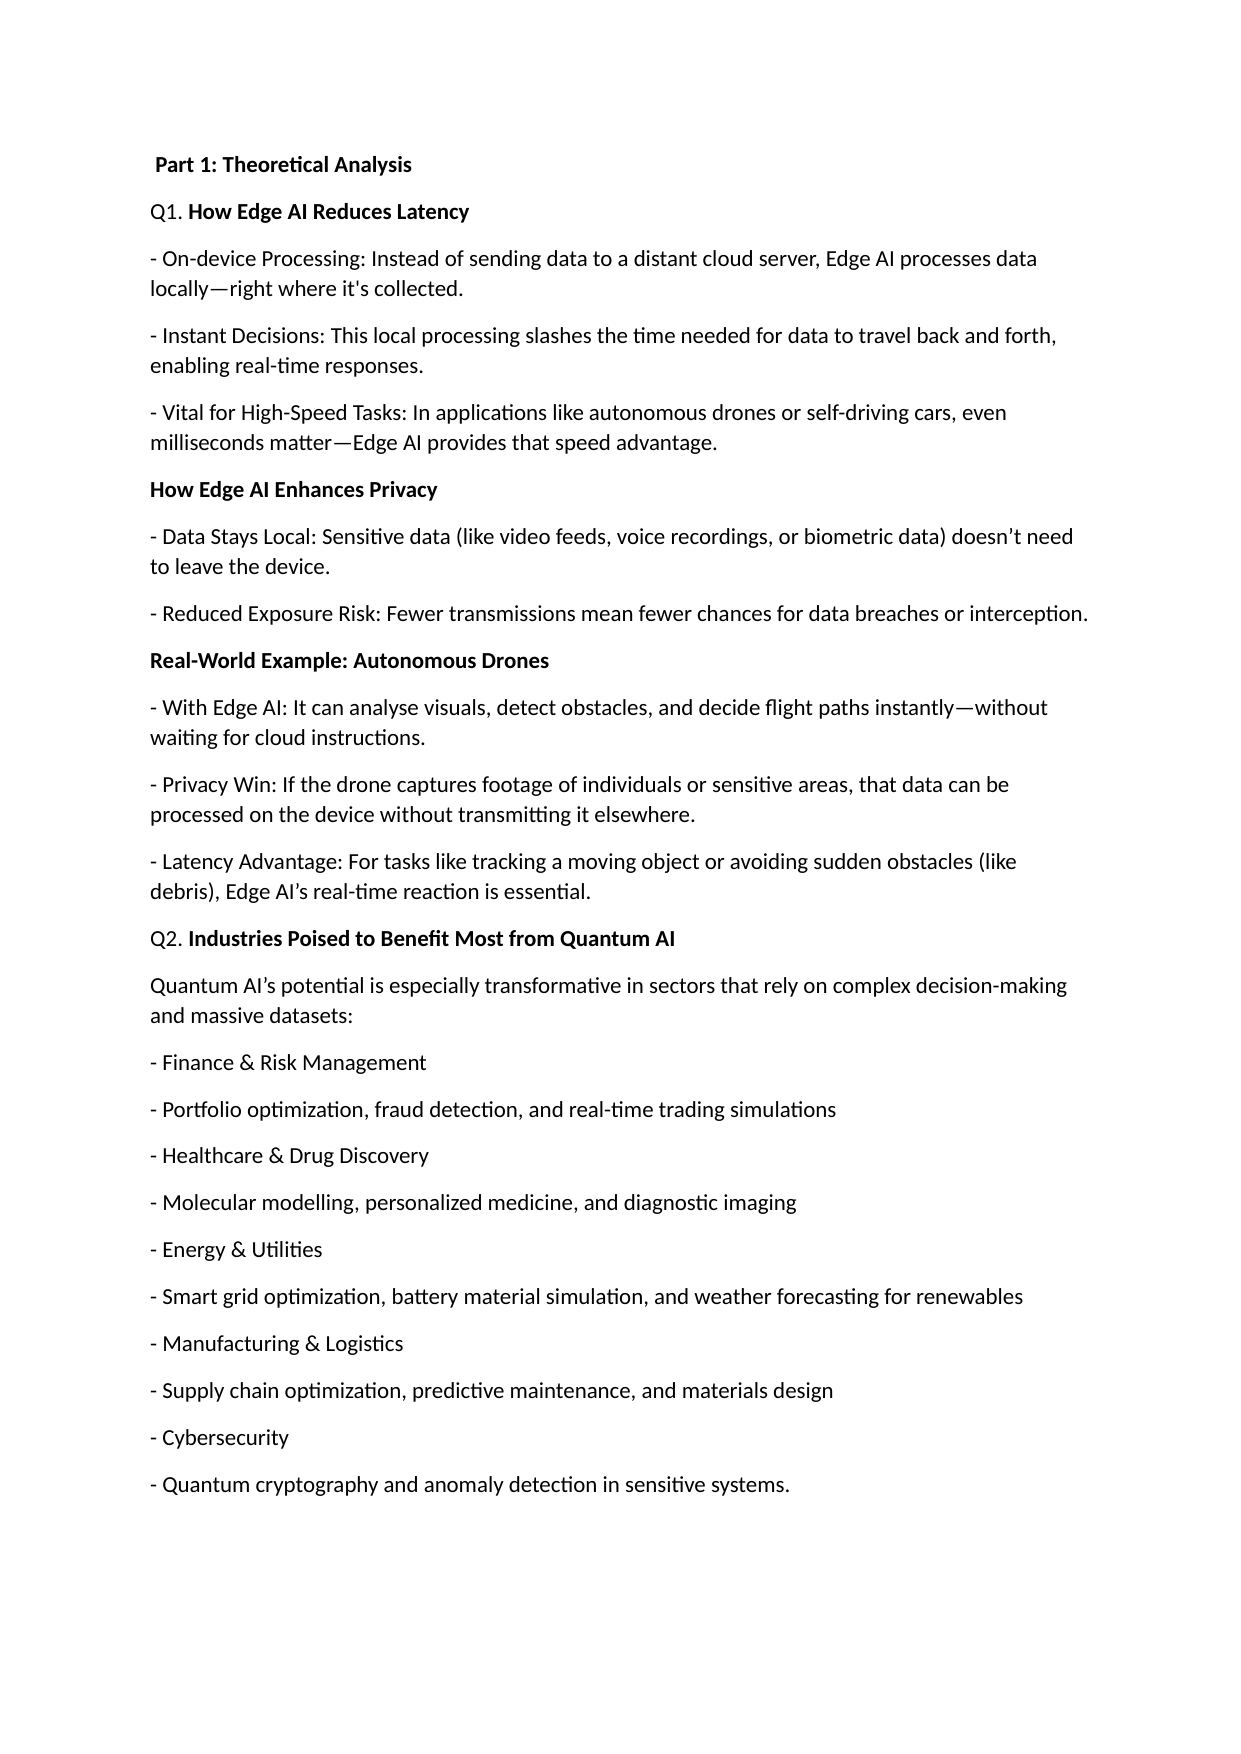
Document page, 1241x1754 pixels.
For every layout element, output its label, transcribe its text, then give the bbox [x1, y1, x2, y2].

text - Finance & Risk Management [150, 1048, 1090, 1076]
text - Supply chain optimization, predictive maintenance, and materials design [150, 1376, 1090, 1404]
text - Latency Advantage: For tasks like tracking a moving object or avoiding sudden obstacles (like debris), Edge AI’s real-time reaction is essential. [150, 847, 1090, 905]
text - Manufacturing & Logistics [150, 1329, 1090, 1357]
text Q2. Industries Poised to Benefit Most from Quantum AI [150, 924, 1090, 952]
text - With Edge AI: It can analyse visuals, detect obstacles, and decide flight paths instantly—without waiting for cloud instructions. [150, 693, 1090, 751]
text Part 1: Theoretical Analysis [150, 150, 1090, 178]
text Real-World Example: Autonomous Drones [150, 646, 1090, 674]
text - Smart grid optimization, battery material simulation, and weather forecasting for renewables [150, 1282, 1090, 1310]
text How Edge AI Enhances Privacy [150, 475, 1090, 503]
text - Healthcare & Drug Discovery [150, 1142, 1090, 1170]
text - Energy & Utilities [150, 1235, 1090, 1263]
text - Cybersecurity [150, 1423, 1090, 1451]
text - Quantum cryptography and anomaly detection in sensitive systems. [150, 1470, 1090, 1498]
text - Molecular modelling, personalized medicine, and diagnostic imaging [150, 1188, 1090, 1217]
text - Portfolio optimization, fraud detection, and real-time trading simulations [150, 1095, 1090, 1123]
text - Data Stays Local: Sensitive data (like video feeds, voice recordings, or biometric data) doesn’t need to leave the device. [150, 522, 1090, 580]
text - Instant Decisions: This local processing slashes the time needed for data to travel back and forth, enabling real-time responses. [150, 321, 1090, 379]
text - Privacy Win: If the drone captures footage of individuals or sensitive areas, that data can be processed on the device without transmitting it elsewhere. [150, 770, 1090, 828]
text - Vital for High-Speed Tasks: In applications like autonomous drones or self-driving cars, even milliseconds matter—Edge AI provides that speed advantage. [150, 398, 1090, 456]
text Q1. How Edge AI Reduces Latency [150, 197, 1090, 225]
text - Reduced Exposure Risk: Fewer transmissions mean fewer chances for data breaches or interception. [150, 599, 1090, 627]
text - On-device Processing: Instead of sending data to a distant cloud server, Edge AI processes data locally—right where it's collected. [150, 244, 1090, 302]
text Quantum AI’s potential is especially transformative in sectors that rely on complex decision-making and massive datasets: [150, 971, 1090, 1029]
